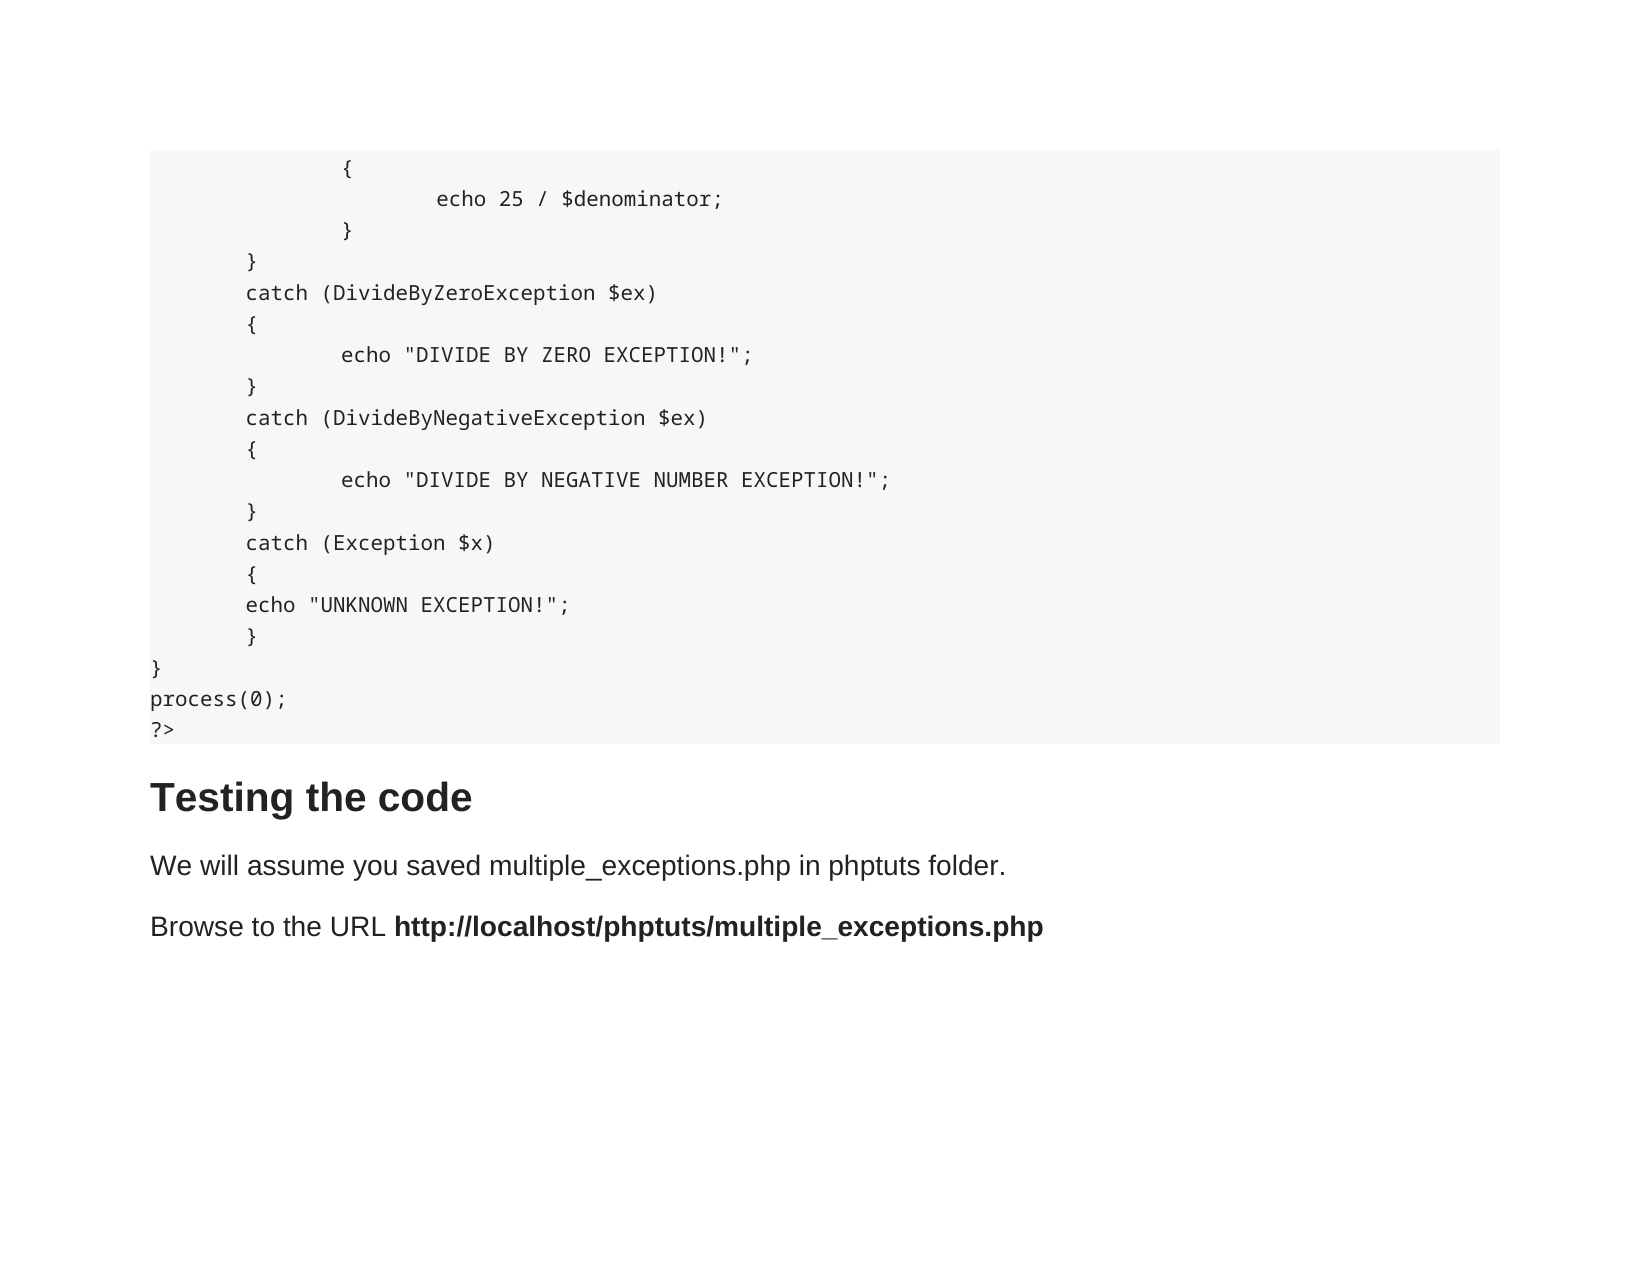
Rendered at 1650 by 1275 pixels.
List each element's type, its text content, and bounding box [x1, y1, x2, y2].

text We will assume you saved multiple_exceptions.php in phptuts folder. [150, 849, 1500, 881]
text Testing the code [150, 773, 1500, 820]
text } [150, 619, 1500, 650]
text process(0); [150, 681, 1500, 712]
text echo "DIVIDE BY NEGATIVE NUMBER EXCEPTION!"; [150, 462, 1500, 494]
text } [150, 650, 1500, 681]
text { [150, 431, 1500, 462]
text echo "DIVIDE BY ZERO EXCEPTION!"; [150, 337, 1500, 369]
text { [150, 150, 1500, 181]
text } [150, 212, 1500, 244]
text catch (DivideByNegativeException $ex) [150, 400, 1500, 431]
text } [150, 494, 1500, 525]
text ?> [150, 712, 1500, 744]
text } [150, 369, 1500, 400]
text echo "UNKNOWN EXCEPTION!"; [150, 587, 1500, 619]
text Browse to the URL http://localhost/phptuts/multiple_exceptions.php [150, 910, 1500, 943]
text { [150, 556, 1500, 587]
text { [150, 306, 1500, 337]
text catch (DivideByZeroException $ex) [150, 275, 1500, 306]
text echo 25 / $denominator; [150, 181, 1500, 212]
text } [150, 244, 1500, 275]
text catch (Exception $x) [150, 525, 1500, 556]
